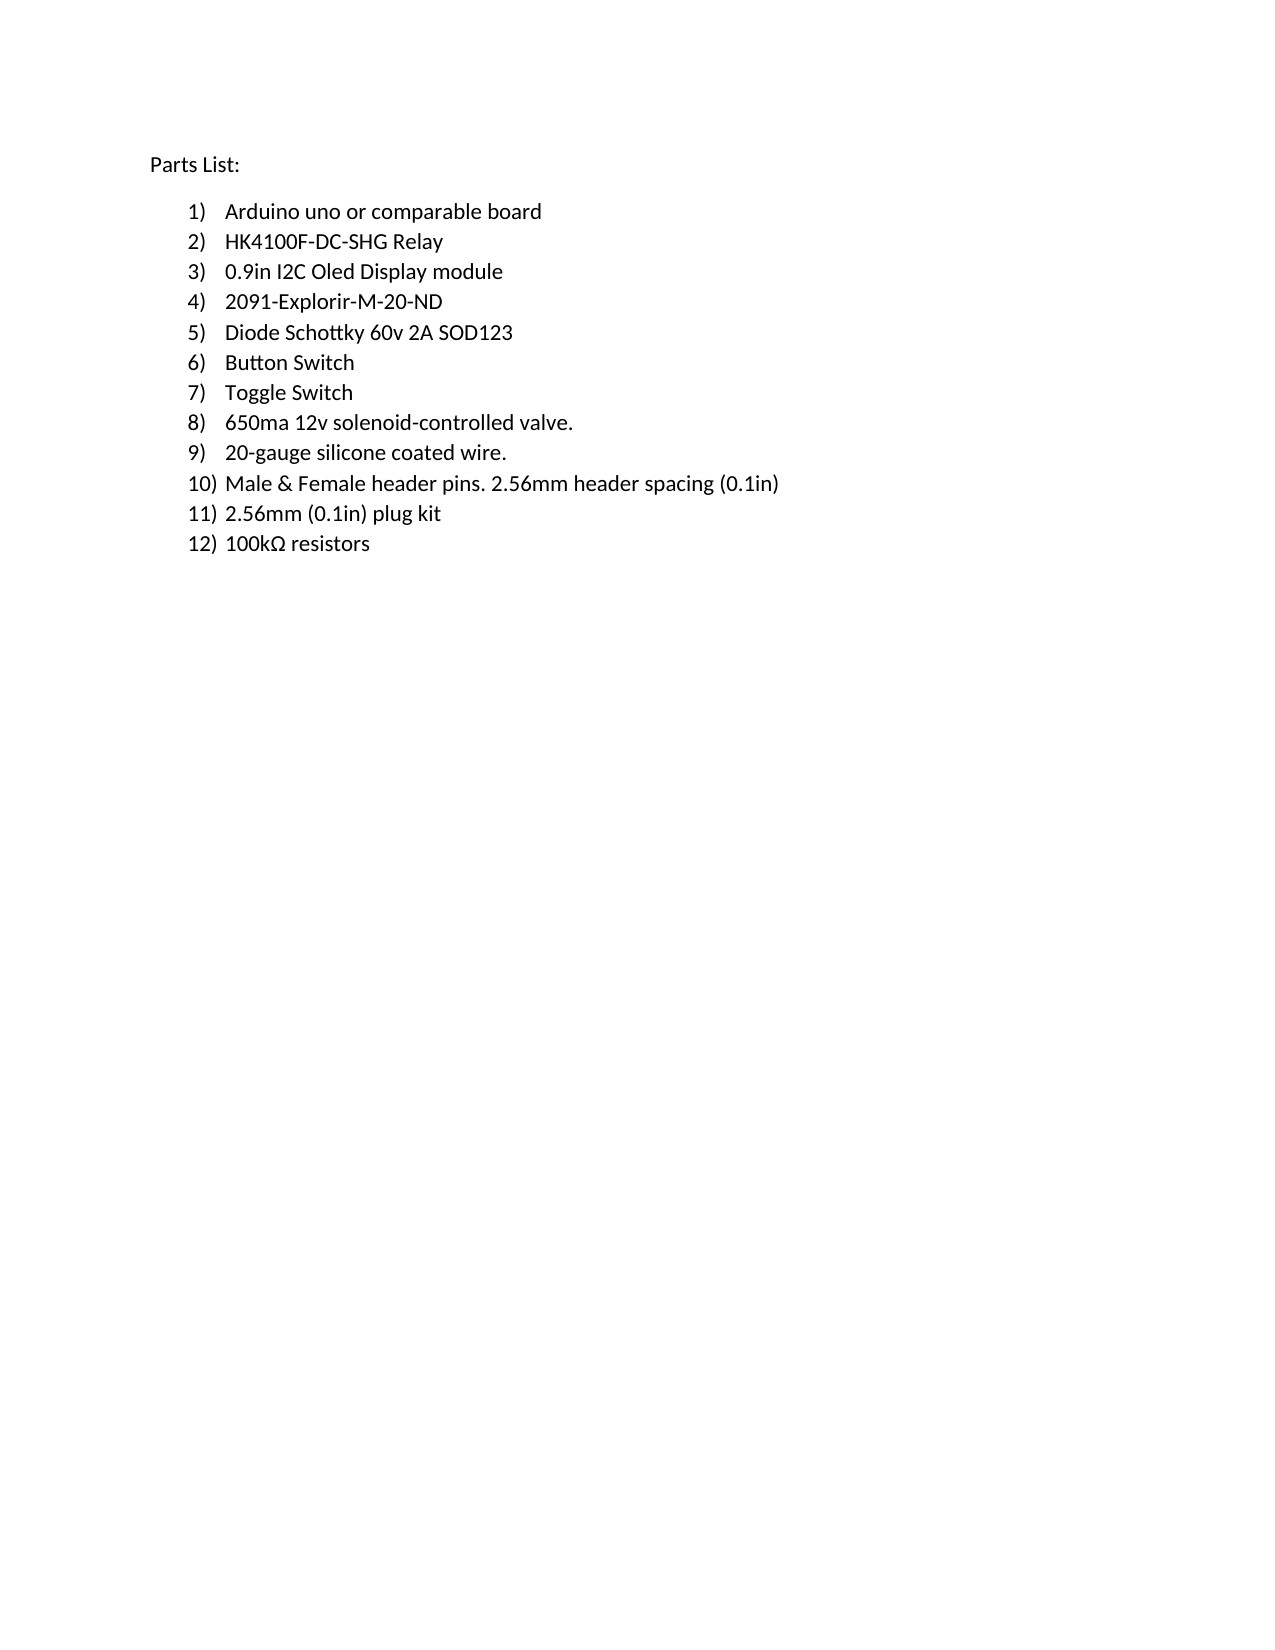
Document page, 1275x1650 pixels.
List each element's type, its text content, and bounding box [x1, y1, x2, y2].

list HK4100F-DC-SHG Relay [187, 227, 1125, 255]
list Male & Female header pins. 2.56mm header spacing (0.1in) [187, 469, 1125, 497]
list 2.56mm (0.1in) plug kit [187, 499, 1125, 527]
list 0.9in I2C Oled Display module [187, 257, 1125, 285]
text Parts List: [150, 150, 1125, 178]
list 2091-Explorir-M-20-ND [187, 287, 1125, 316]
list Button Switch [187, 348, 1125, 376]
list 650ma 12v solenoid-controlled valve. [187, 408, 1125, 436]
list Arduino uno or comparable board [187, 197, 1125, 225]
list 20-gauge silicone coated wire. [187, 438, 1125, 467]
list Diode Schottky 60v 2A SOD123 [187, 318, 1125, 346]
list 100kΩ resistors [187, 529, 1125, 557]
list Toggle Switch [187, 378, 1125, 406]
